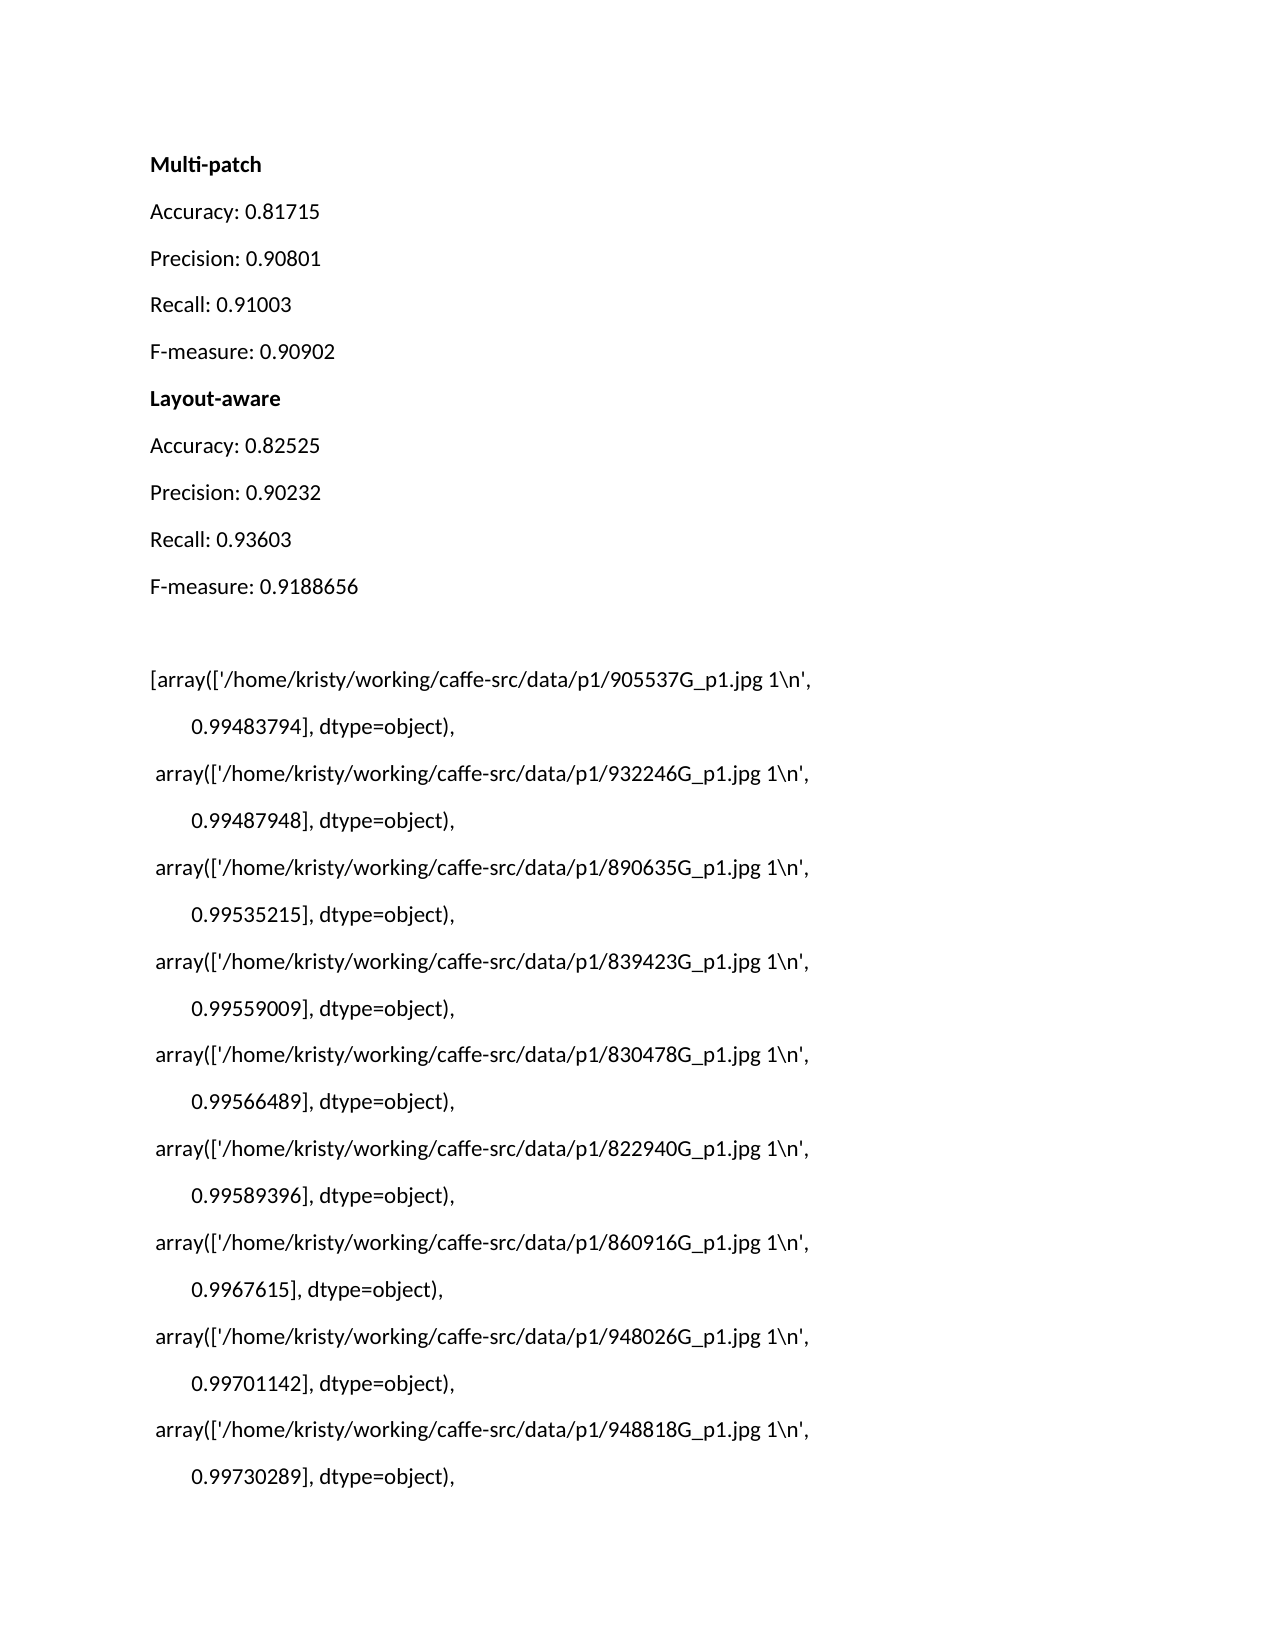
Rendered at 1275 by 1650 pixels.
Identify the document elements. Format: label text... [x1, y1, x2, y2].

text array(['/home/kristy/working/caffe-src/data/p1/948026G_p1.jpg 1\n', [150, 1322, 1125, 1350]
text [array(['/home/kristy/working/caffe-src/data/p1/905537G_p1.jpg 1\n', [150, 666, 1125, 694]
text array(['/home/kristy/working/caffe-src/data/p1/822940G_p1.jpg 1\n', [150, 1134, 1125, 1162]
text array(['/home/kristy/working/caffe-src/data/p1/932246G_p1.jpg 1\n', [150, 759, 1125, 787]
text Precision: 0.90801 [150, 244, 1125, 272]
text array(['/home/kristy/working/caffe-src/data/p1/948818G_p1.jpg 1\n', [150, 1416, 1125, 1444]
text 0.99701142], dtype=object), [150, 1369, 1125, 1397]
text Precision: 0.90232 [150, 478, 1125, 506]
text 0.99730289], dtype=object), [150, 1462, 1125, 1491]
text array(['/home/kristy/working/caffe-src/data/p1/839423G_p1.jpg 1\n', [150, 947, 1125, 975]
text array(['/home/kristy/working/caffe-src/data/p1/830478G_p1.jpg 1\n', [150, 1041, 1125, 1069]
text array(['/home/kristy/working/caffe-src/data/p1/890635G_p1.jpg 1\n', [150, 853, 1125, 881]
text 0.99559009], dtype=object), [150, 994, 1125, 1022]
text F-measure: 0.90902 [150, 337, 1125, 366]
text Layout-aware [150, 384, 1125, 412]
text Recall: 0.93603 [150, 525, 1125, 553]
text 0.99487948], dtype=object), [150, 806, 1125, 834]
text 0.99566489], dtype=object), [150, 1087, 1125, 1116]
text 0.99589396], dtype=object), [150, 1181, 1125, 1209]
text F-measure: 0.9188656 [150, 572, 1125, 600]
text Multi-patch [150, 150, 1125, 178]
text Accuracy: 0.81715 [150, 197, 1125, 225]
text Accuracy: 0.82525 [150, 431, 1125, 459]
text array(['/home/kristy/working/caffe-src/data/p1/860916G_p1.jpg 1\n', [150, 1228, 1125, 1256]
text 0.99483794], dtype=object), [150, 712, 1125, 741]
text 0.99535215], dtype=object), [150, 900, 1125, 928]
text 0.9967615], dtype=object), [150, 1275, 1125, 1303]
text Recall: 0.91003 [150, 291, 1125, 319]
